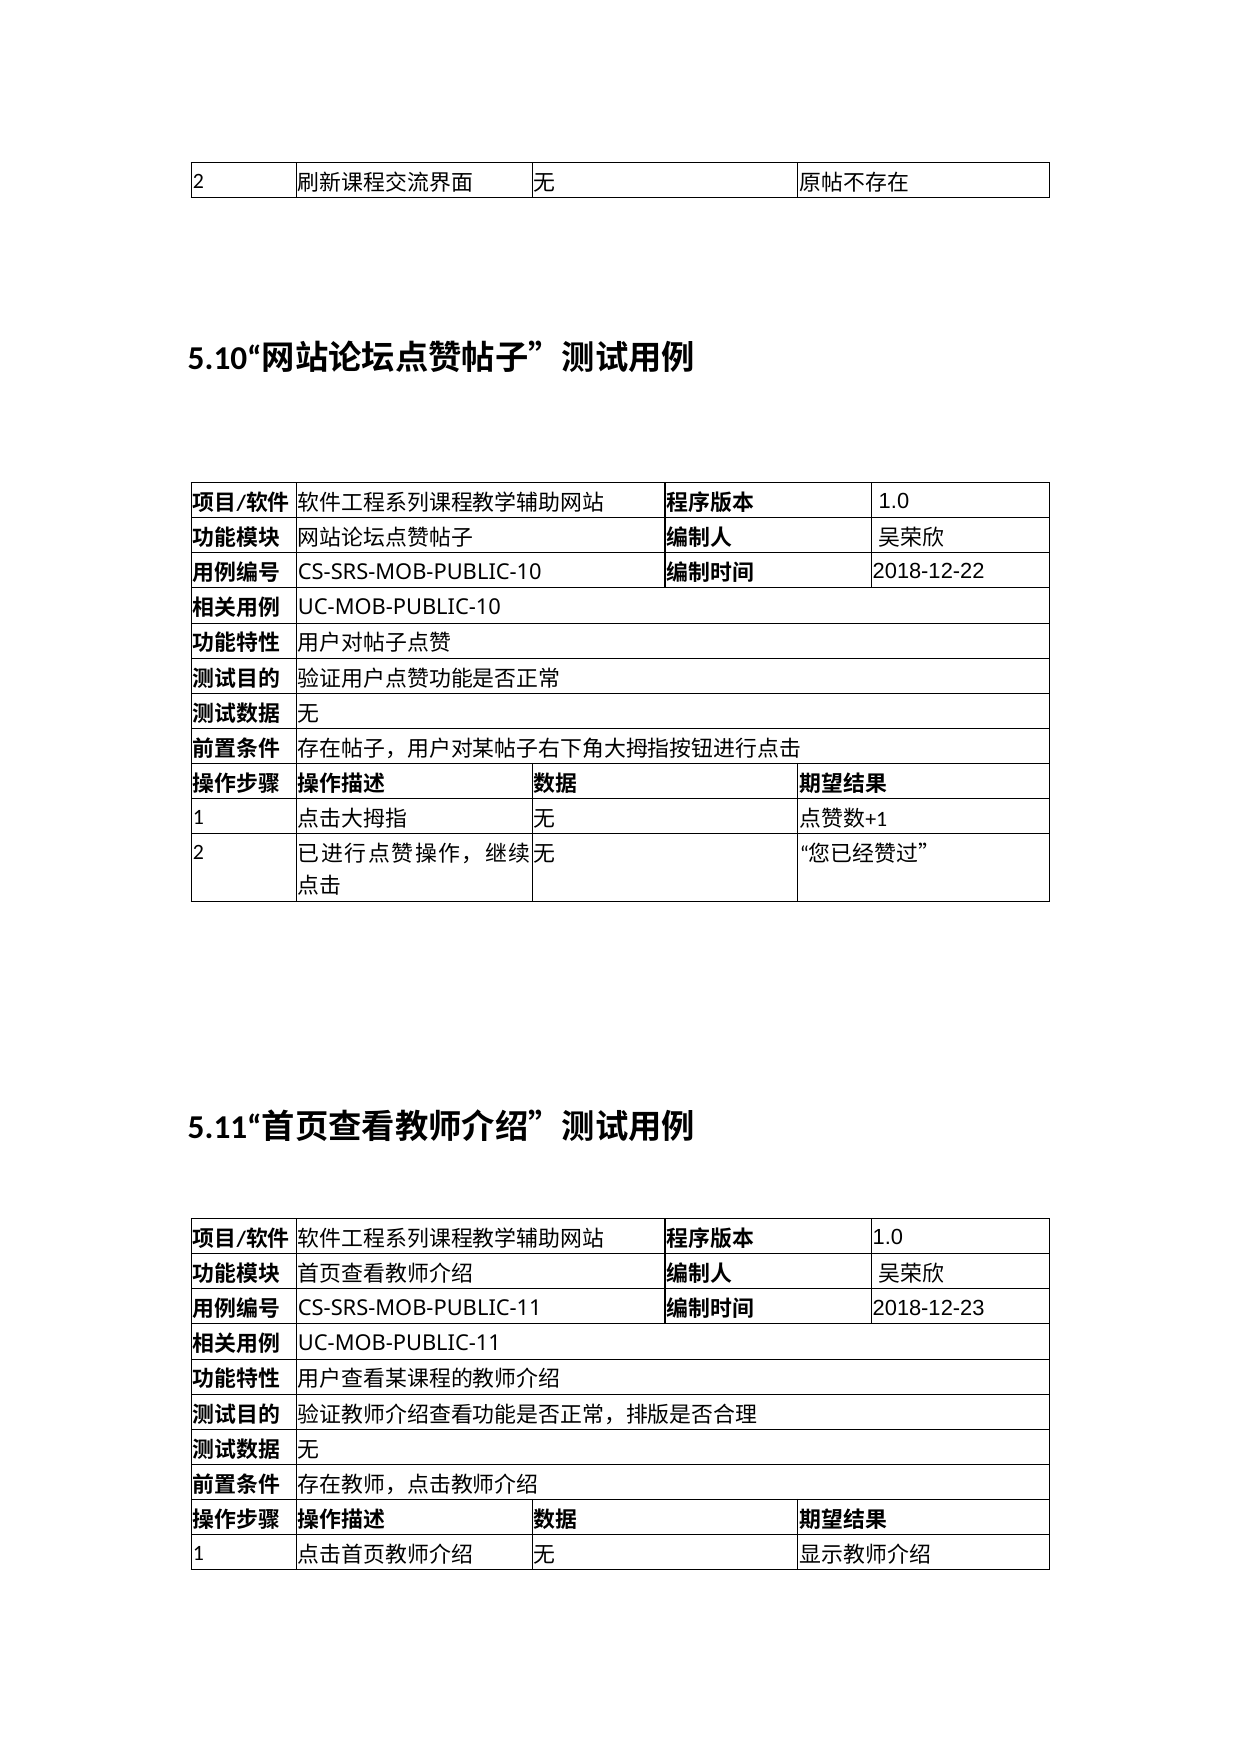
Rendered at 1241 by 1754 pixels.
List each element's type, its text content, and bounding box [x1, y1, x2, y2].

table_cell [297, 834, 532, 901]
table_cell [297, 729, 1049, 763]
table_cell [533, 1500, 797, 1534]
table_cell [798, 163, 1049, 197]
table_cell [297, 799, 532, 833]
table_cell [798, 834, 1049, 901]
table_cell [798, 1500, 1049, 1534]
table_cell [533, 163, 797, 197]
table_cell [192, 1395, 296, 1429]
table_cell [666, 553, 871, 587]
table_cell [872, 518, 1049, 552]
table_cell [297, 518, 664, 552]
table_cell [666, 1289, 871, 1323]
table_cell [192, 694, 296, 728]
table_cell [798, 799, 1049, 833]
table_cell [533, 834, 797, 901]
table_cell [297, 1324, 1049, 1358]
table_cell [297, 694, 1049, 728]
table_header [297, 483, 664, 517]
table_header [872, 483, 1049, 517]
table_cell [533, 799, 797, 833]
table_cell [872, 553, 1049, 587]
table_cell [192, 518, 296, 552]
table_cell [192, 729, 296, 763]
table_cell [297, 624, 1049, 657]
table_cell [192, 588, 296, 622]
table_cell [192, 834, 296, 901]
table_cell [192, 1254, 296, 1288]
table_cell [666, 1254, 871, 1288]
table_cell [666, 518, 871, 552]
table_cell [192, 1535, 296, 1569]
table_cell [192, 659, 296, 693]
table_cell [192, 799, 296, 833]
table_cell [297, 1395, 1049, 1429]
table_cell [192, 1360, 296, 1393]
subtitle 5.10“网站论坛点赞帖子”测试用例 [187, 323, 1053, 388]
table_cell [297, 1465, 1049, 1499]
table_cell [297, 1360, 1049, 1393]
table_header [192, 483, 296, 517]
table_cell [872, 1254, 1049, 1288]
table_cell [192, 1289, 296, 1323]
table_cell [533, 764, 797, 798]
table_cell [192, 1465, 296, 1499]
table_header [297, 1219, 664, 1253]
subtitle 5.11“首页查看教师介绍”测试用例 [187, 1091, 1053, 1156]
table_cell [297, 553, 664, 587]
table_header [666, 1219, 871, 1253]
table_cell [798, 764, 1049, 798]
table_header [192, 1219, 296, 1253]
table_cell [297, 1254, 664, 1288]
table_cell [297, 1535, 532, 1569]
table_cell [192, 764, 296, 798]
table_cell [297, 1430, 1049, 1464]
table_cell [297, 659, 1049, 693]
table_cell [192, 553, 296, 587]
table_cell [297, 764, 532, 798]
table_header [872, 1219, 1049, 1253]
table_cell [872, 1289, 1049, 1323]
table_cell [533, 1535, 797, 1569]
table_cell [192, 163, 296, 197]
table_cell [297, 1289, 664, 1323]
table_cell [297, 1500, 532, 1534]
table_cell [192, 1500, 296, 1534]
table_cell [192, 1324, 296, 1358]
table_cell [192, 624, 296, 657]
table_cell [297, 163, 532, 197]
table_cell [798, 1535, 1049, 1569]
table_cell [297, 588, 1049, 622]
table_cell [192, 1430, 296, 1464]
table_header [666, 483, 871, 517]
